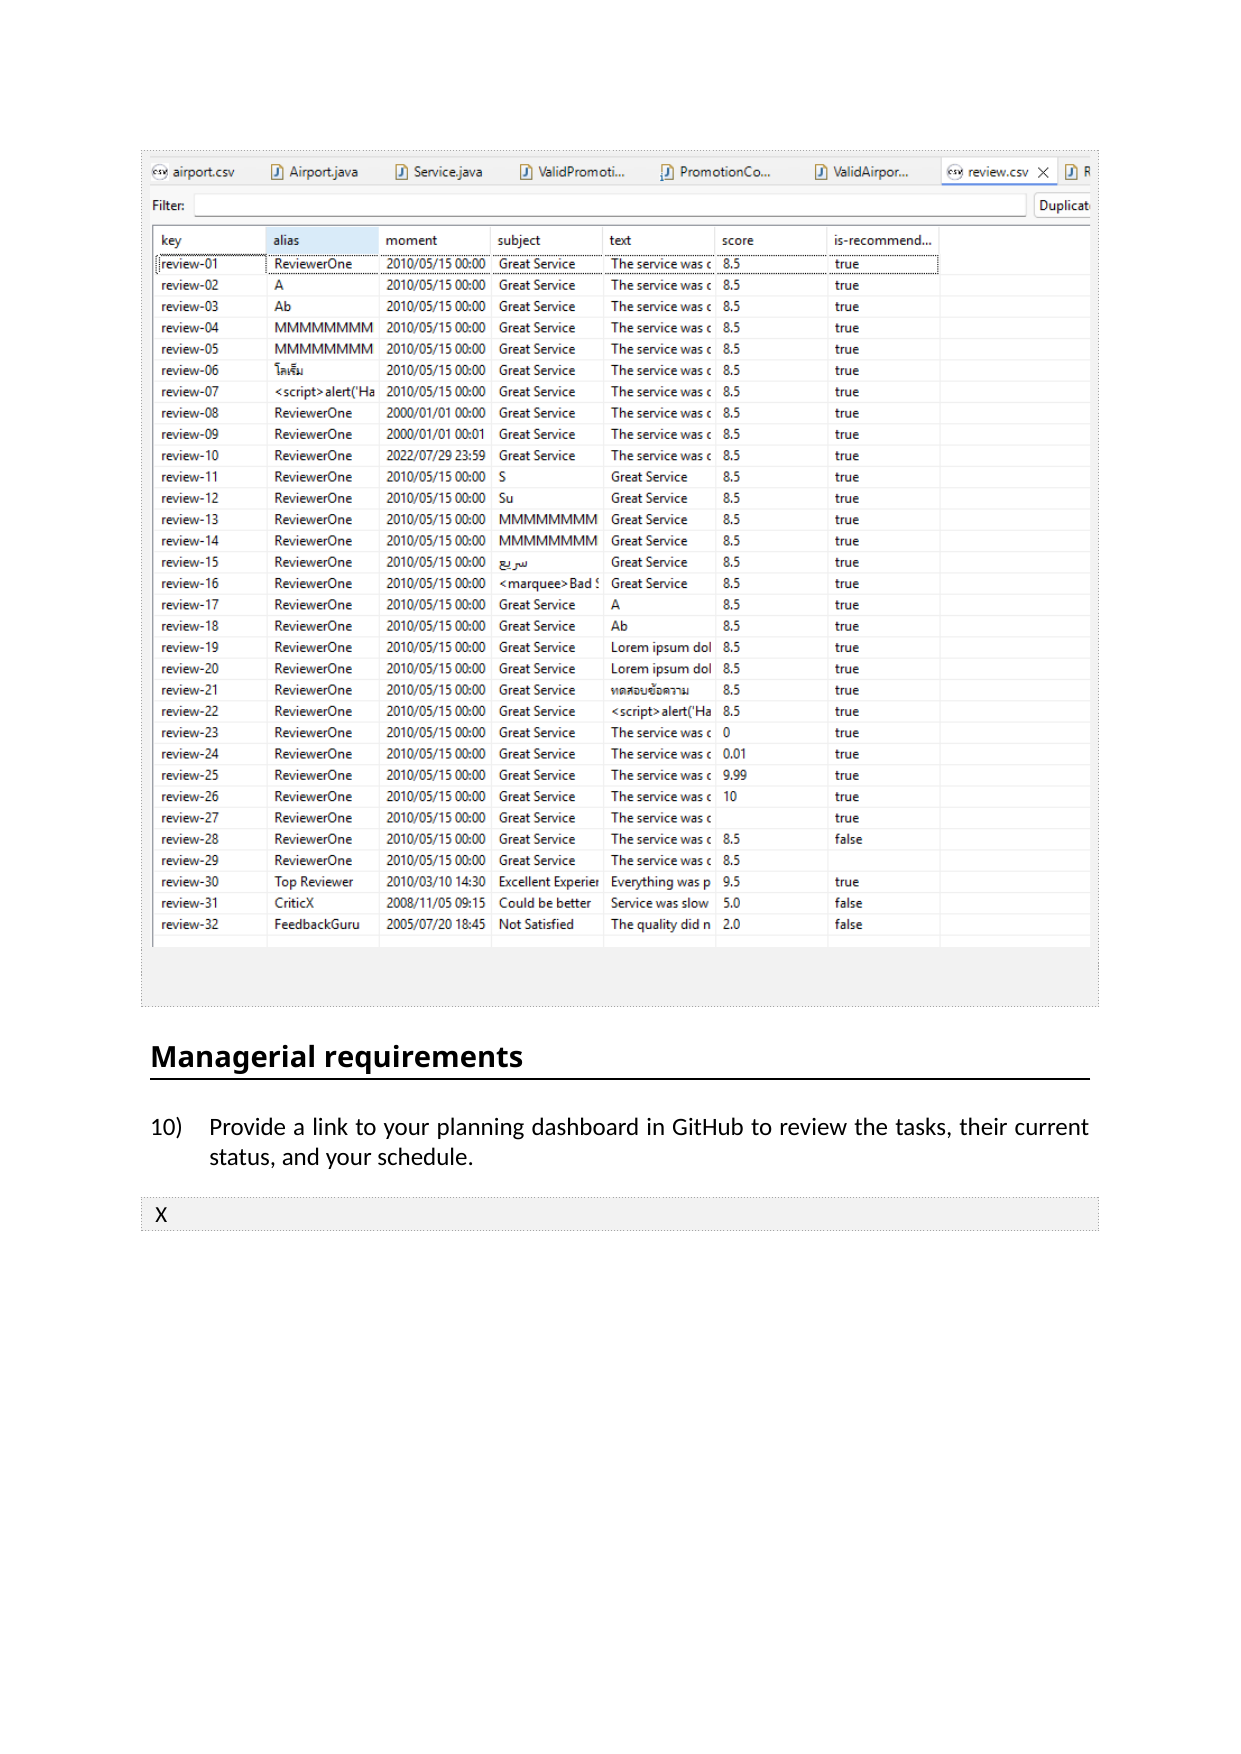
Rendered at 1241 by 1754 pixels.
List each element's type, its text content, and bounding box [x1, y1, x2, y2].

picture [150, 153, 1091, 947]
subtitle Managerial requirements [150, 1036, 1090, 1078]
text Provide a link to your planning dashboard in GitHub to review the tasks, their current status, and your schedule. [150, 1111, 1090, 1172]
